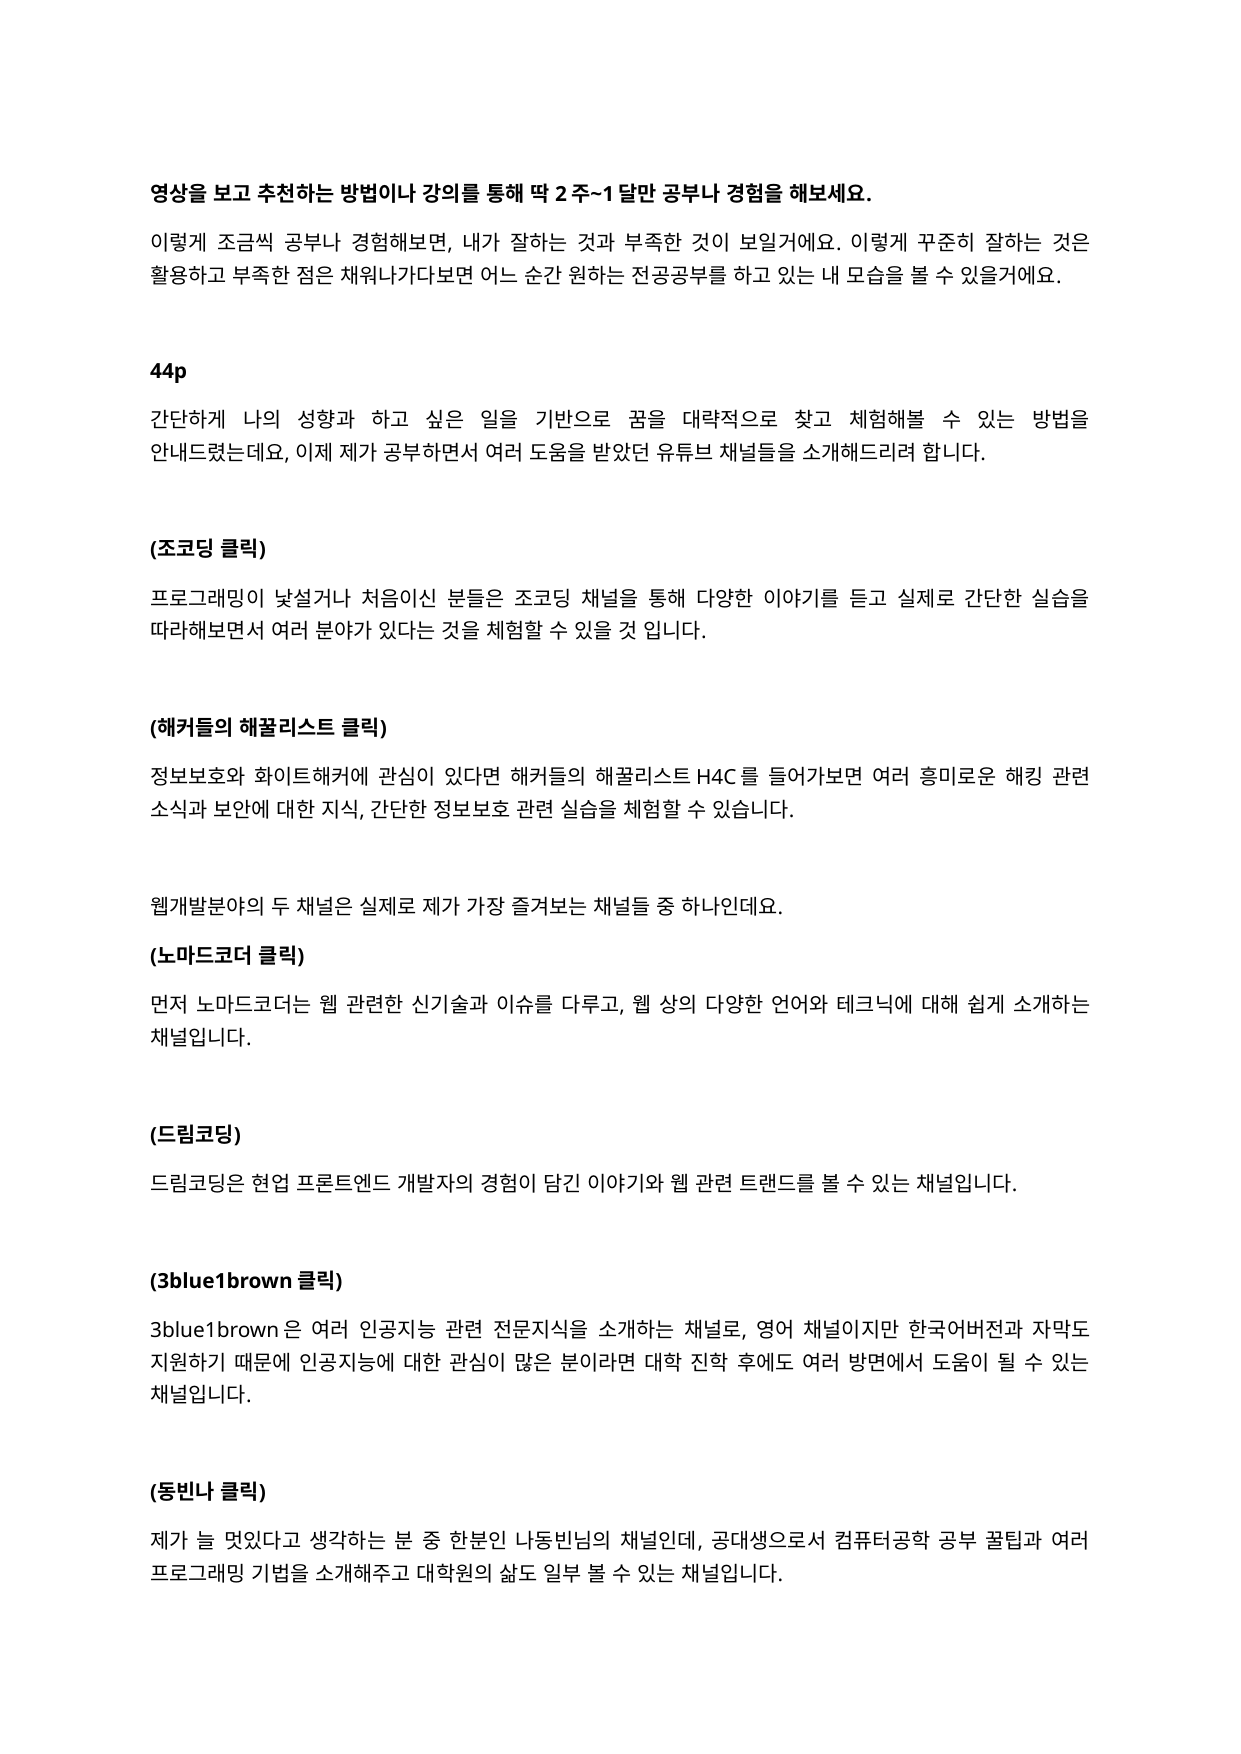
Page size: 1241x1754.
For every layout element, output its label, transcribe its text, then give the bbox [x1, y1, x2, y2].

text 정보보호와 화이트해커에 관심이 있다면 해커들의 해꿀리스트H4C를 들어가보면 여러 흥미로운 해킹 관련 소식과 보안에 대한 지식, 간단한 정보보호 관련 실습을 체험할 수 있습니다. [150, 761, 1090, 823]
text 제가 늘 멋있다고 생각하는 분 중 한분인 나동빈님의 채널인데, 공대생으로서 컴퓨터공학 공부 꿀팁과 여러 프로그래밍 기법을 소개해주고 대학원의 삶도 일부 볼 수 있는 채널입니다. [150, 1525, 1090, 1588]
text 웹개발분야의 두 채널은 실제로 제가 가장 즐겨보는 채널들 중 하나인데요. [150, 890, 1090, 920]
text 영상을 보고 추천하는 방법이나 강의를 통해 딱 2주~1달만 공부나 경험을 해보세요. [150, 177, 1090, 207]
text 3blue1brown은 여러 인공지능 관련 전문지식을 소개하는 채널로, 영어 채널이지만 한국어버전과 자막도 지원하기 때문에 인공지능에 대한 관심이 많은 분이라면 대학 진학 후에도 여러 방면에서 도움이 될 수 있는 채널입니다. [150, 1313, 1090, 1409]
text (동빈나 클릭) [150, 1475, 1090, 1506]
text 44p [150, 356, 1090, 384]
text 먼저 노마드코더는 웹 관련한 신기술과 이슈를 다루고, 웹 상의 다양한 언어와 테크닉에 대해 쉽게 소개하는 채널입니다. [150, 989, 1090, 1052]
text (조코딩 클릭) [150, 532, 1090, 563]
text 간단하게 나의 성향과 하고 싶은 일을 기반으로 꿈을 대략적으로 찾고 체험해볼 수 있는 방법을 안내드렸는데요, 이제 제가 공부하면서 여러 도움을 받았던 유튜브 채널들을 소개해드리려 합니다. [150, 403, 1090, 466]
text 프로그래밍이 낯설거나 처음이신 분들은 조코딩 채널을 통해 다양한 이야기를 듣고 실제로 간단한 실습을 따라해보면서 여러 분야가 있다는 것을 체험할 수 있을 것 입니다. [150, 582, 1090, 645]
text (노마드코더 클릭) [150, 939, 1090, 969]
text 이렇게 조금씩 공부나 경험해보면, 내가 잘하는 것과 부족한 것이 보일거에요. 이렇게 꾸준히 잘하는 것은 활용하고 부족한 점은 채워나가다보면 어느 순간 원하는 전공공부를 하고 있는 내 모습을 볼 수 있을거에요. [150, 227, 1090, 289]
text (드림코딩) [150, 1118, 1090, 1148]
text (3blue1brown클릭) [150, 1264, 1090, 1294]
text (해커들의 해꿀리스트 클릭) [150, 711, 1090, 741]
text 드림코딩은 현업 프론트엔드 개발자의 경험이 담긴 이야기와 웹 관련 트랜드를 볼 수 있는 채널입니다. [150, 1167, 1090, 1198]
